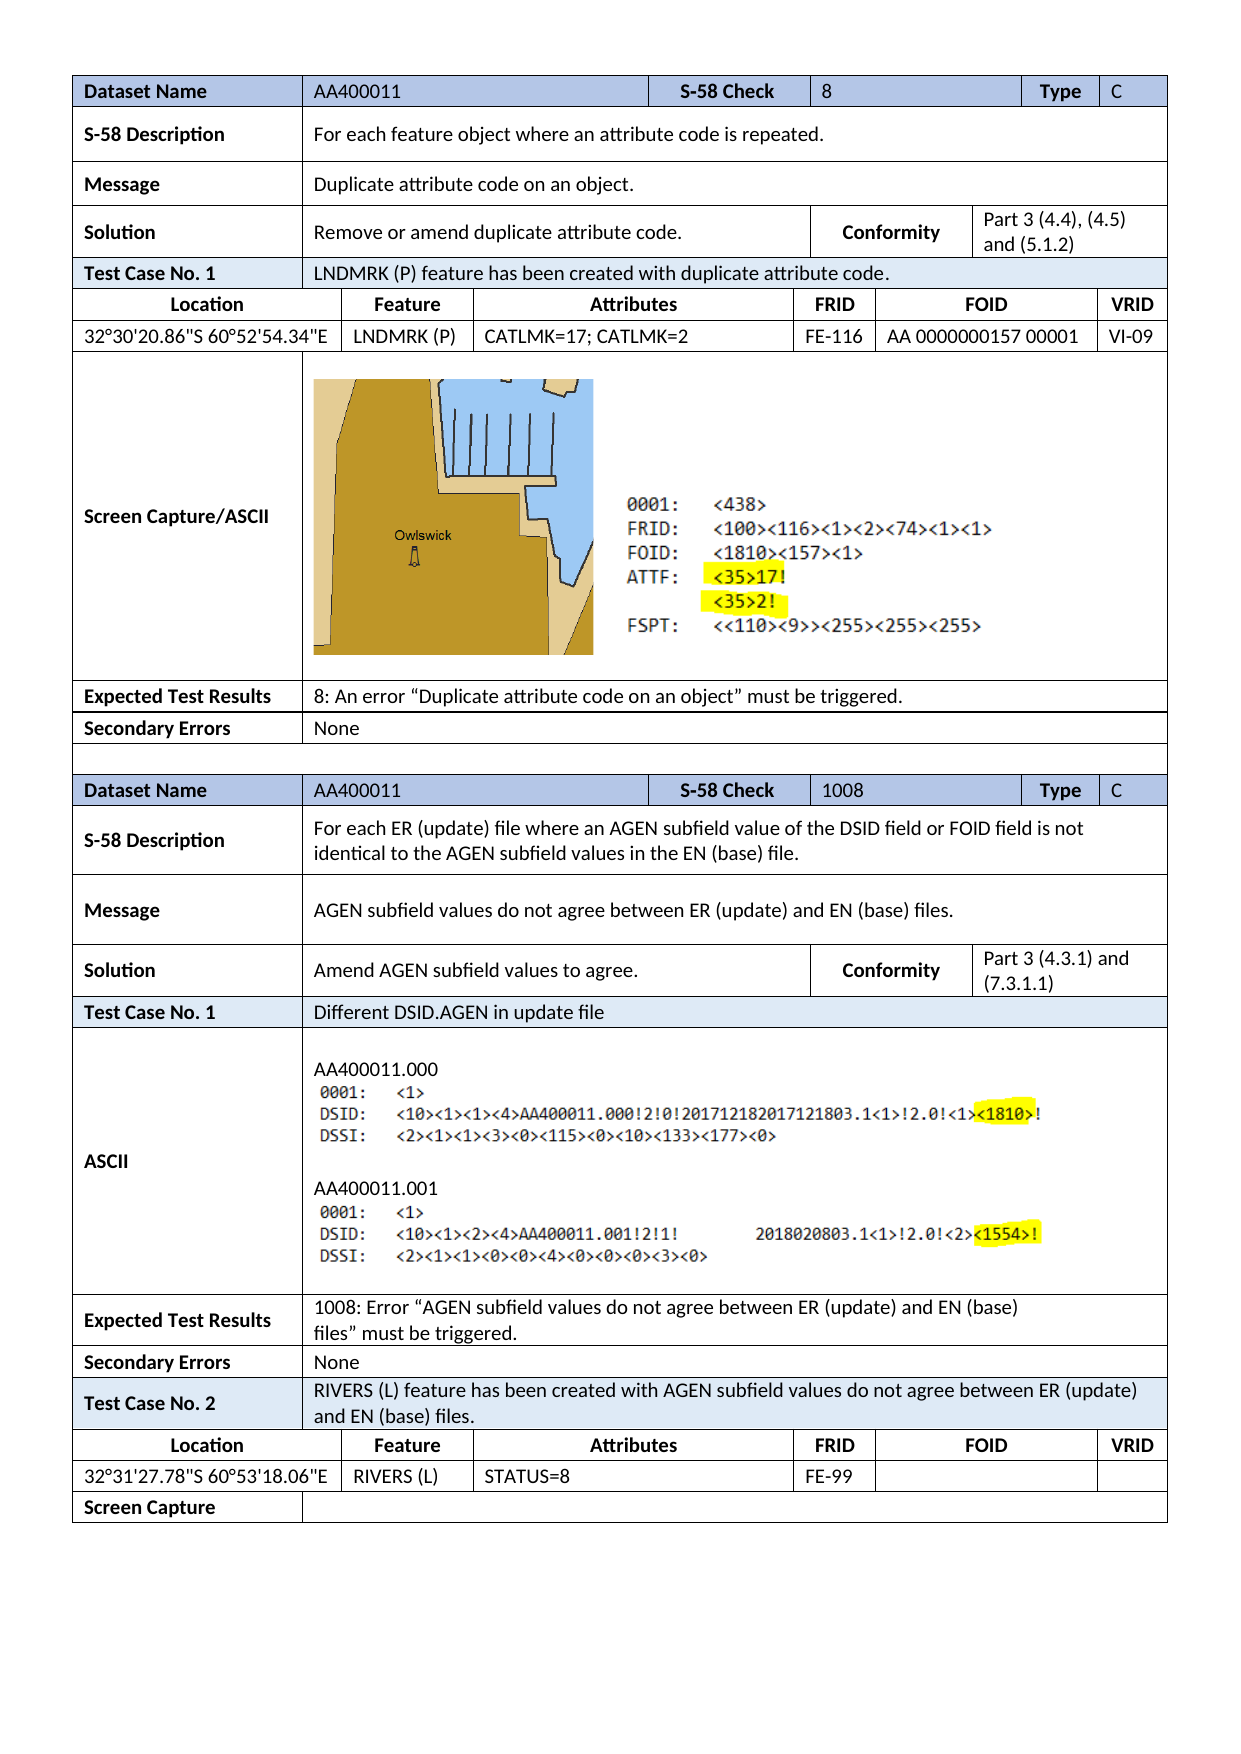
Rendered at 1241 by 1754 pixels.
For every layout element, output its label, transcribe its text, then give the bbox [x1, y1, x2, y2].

table_cell S-58 Description [73, 806, 302, 874]
table_cell FRID [794, 289, 875, 319]
table_cell RIVERS (L) [342, 1461, 473, 1491]
table_cell Message [73, 162, 302, 205]
table_cell LNDMRK (P) [342, 321, 473, 351]
table_cell 32°31'27.78"S 60°53'18.06"E [73, 1461, 341, 1491]
table_cell VRID [1098, 289, 1167, 319]
table_header Type [1022, 76, 1099, 106]
table_cell FOID [876, 1430, 1097, 1460]
table_cell Feature [342, 289, 473, 319]
table_cell FE-99 [794, 1461, 875, 1491]
table_cell Secondary Errors [73, 713, 302, 743]
table_header S‐58 Check [649, 76, 810, 106]
table_cell [1098, 1461, 1167, 1491]
table_cell LNDMRK (P) feature has been created with duplicate attribute code. [303, 258, 1167, 288]
table_cell [876, 1461, 1097, 1491]
table_cell Solution [73, 206, 302, 257]
table_cell FRID [794, 1430, 875, 1460]
table_cell VI-09 [1098, 321, 1167, 351]
table_cell Location [73, 1430, 341, 1460]
table_cell AA 0000000157 00001 [876, 321, 1097, 351]
table_cell None [303, 1346, 1167, 1377]
picture [619, 476, 1005, 655]
table_cell 8: An error “Duplicate attribute code on an object” must be triggered. [303, 681, 1167, 711]
table_cell Expected Test Results [73, 1295, 302, 1345]
table_cell Message [73, 875, 302, 944]
table_cell Location [73, 289, 341, 319]
table_cell Amend AGEN subfield values to agree. [303, 945, 810, 996]
table_cell RIVERS (L) feature has been created with AGEN subfield values do not agree between ER (update) and EN (base) files. [303, 1378, 1167, 1428]
table_header Dataset Name [73, 76, 302, 106]
table_cell STATUS=8 [474, 1461, 793, 1491]
table_cell None [303, 713, 1167, 743]
table_cell Conformity [811, 945, 972, 996]
table_cell Type [1022, 775, 1099, 805]
table_cell FOID [876, 289, 1097, 319]
table_cell Attributes [474, 289, 793, 319]
table_cell Solution [73, 945, 302, 996]
table_cell AA400011 [303, 775, 648, 805]
table_cell Test Case No. 2 [73, 1378, 302, 1428]
table_header 8 [811, 76, 1021, 106]
table_cell Part 3 (4.3.1) and (7.3.1.1) [973, 945, 1167, 996]
picture [313, 1200, 1044, 1269]
table_cell Different DSID.AGEN in update file [303, 997, 1167, 1027]
table_cell 1008: Error “AGEN subfield values do not agree between ER (update) and EN (base) files” must be triggered. [303, 1295, 1167, 1345]
table_cell S‐58 Check [649, 775, 810, 805]
table_cell For each feature object where an attribute code is repeated. [303, 107, 1167, 161]
table_cell S-58 Description [73, 107, 302, 161]
table_cell Duplicate attribute code on an object. [303, 162, 1167, 205]
table_cell Test Case No. 1 [73, 258, 302, 288]
table_cell Secondary Errors [73, 1346, 302, 1377]
table_cell ASCII [73, 1028, 302, 1293]
table_cell Feature [342, 1430, 473, 1460]
table_cell Screen Capture/ASCII [73, 352, 302, 680]
table_cell Attributes [474, 1430, 793, 1460]
table_cell Screen Capture [73, 1492, 302, 1522]
table_cell 32°30'20.86"S 60°52'54.34"E [73, 321, 341, 351]
table_cell [303, 1492, 1167, 1522]
table_cell 1008 [811, 775, 1021, 805]
table_cell FE-116 [794, 321, 875, 351]
table_cell C [1100, 775, 1167, 805]
table_cell [303, 352, 1167, 680]
table_cell Remove or amend duplicate attribute code. [303, 206, 810, 257]
table_cell Conformity [811, 206, 972, 257]
picture [313, 1081, 1056, 1151]
table_cell For each ER (update) file where an AGEN subfield value of the DSID field or FOID field is not identical to the AGEN subfield values in the EN (base) file. [303, 806, 1167, 874]
table_cell Part 3 (4.4), (4.5) and (5.1.2) [973, 206, 1167, 257]
table_cell AA400011.000 AA400011.001 [303, 1028, 1167, 1293]
table_cell Dataset Name [73, 775, 302, 805]
table_cell CATLMK=17; CATLMK=2 [474, 321, 793, 351]
table_cell VRID [1098, 1430, 1167, 1460]
picture [313, 379, 594, 655]
table_header AA400011 [303, 76, 648, 106]
table_cell Test Case No. 1 [73, 997, 302, 1027]
table_header C [1100, 76, 1167, 106]
table_cell [73, 744, 1167, 774]
table_cell AGEN subfield values do not agree between ER (update) and EN (base) files. [303, 875, 1167, 944]
table_cell Expected Test Results [73, 681, 302, 711]
